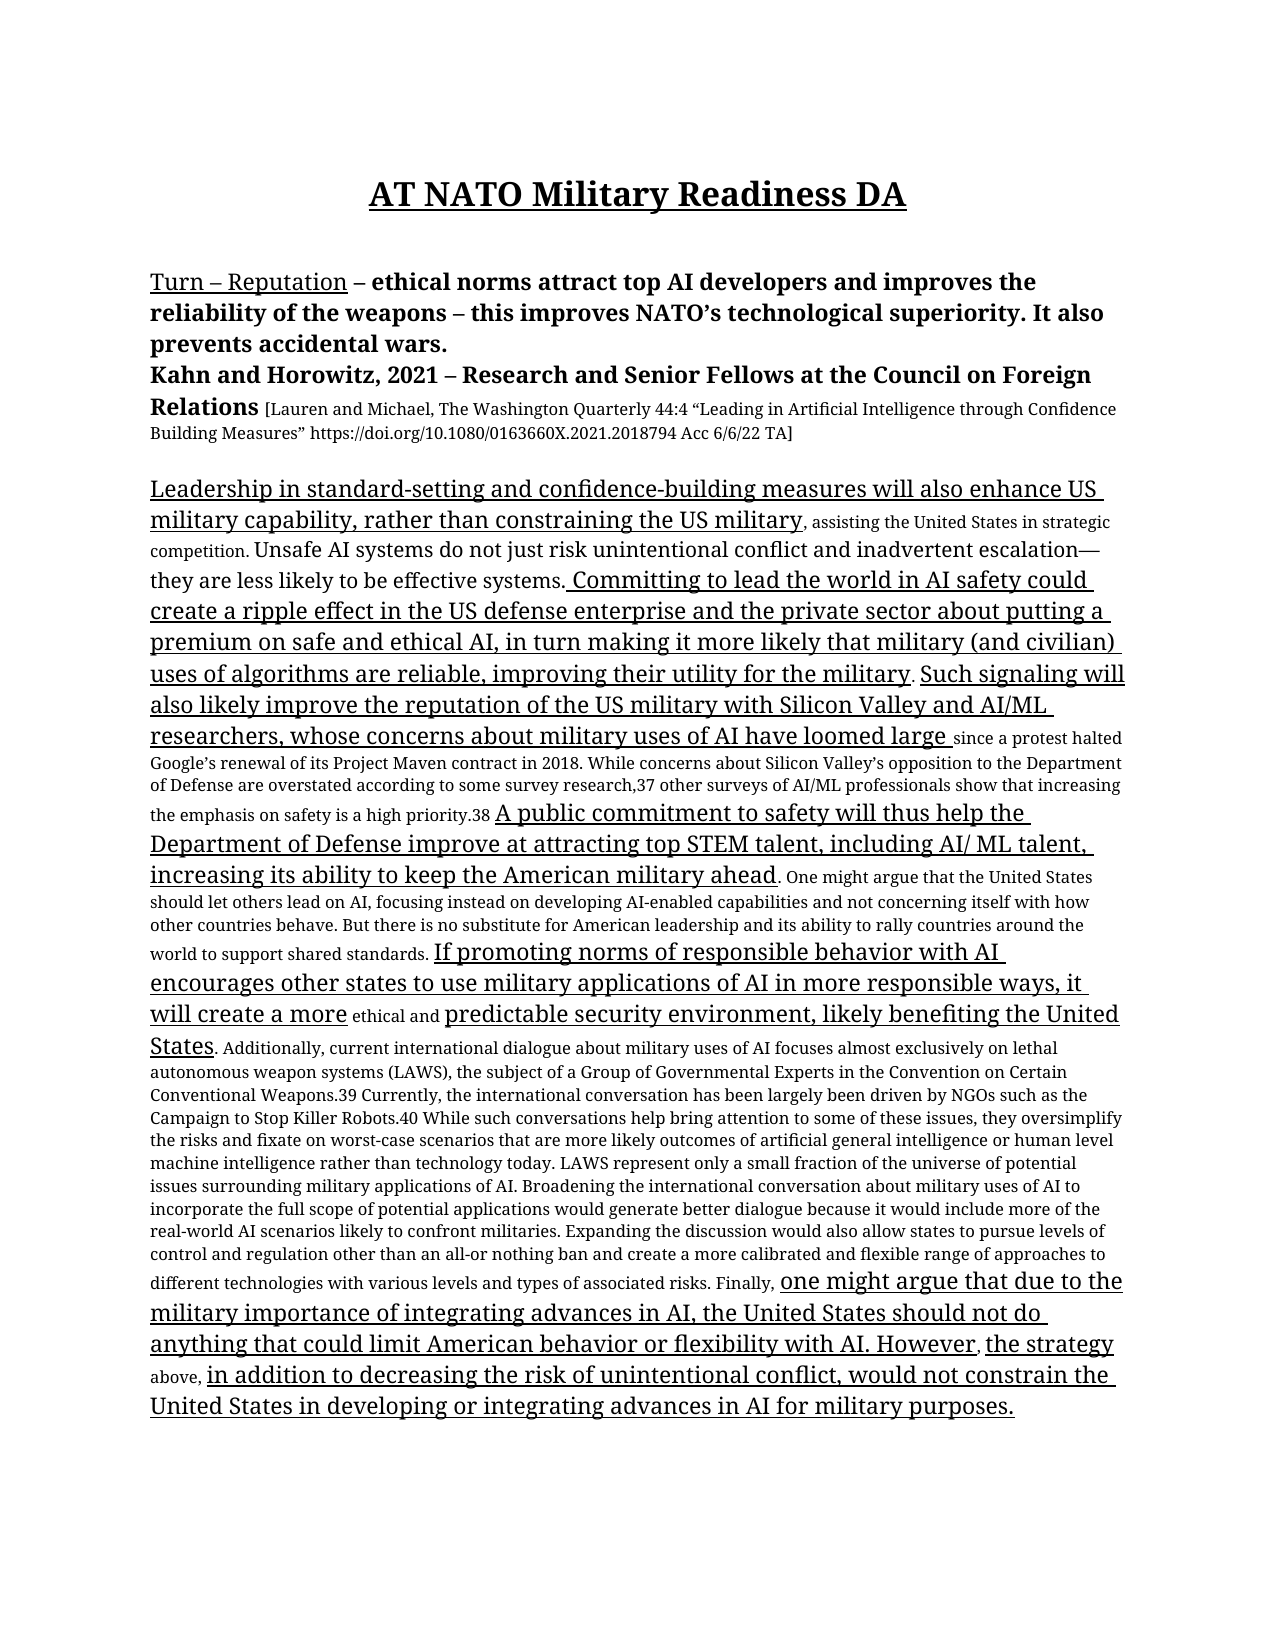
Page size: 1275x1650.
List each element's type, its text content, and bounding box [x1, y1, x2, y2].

subtitle Turn – Reputation – ethical norms attract top AI developers and improves the reliability of the weapons – this improves NATO’s technological superiority. It also prevents accidental wars. [150, 266, 1125, 359]
text Leadership in standard-setting and confidence-building measures will also enhance US military capability, rather than constraining the US military, assisting the United States in strategic competition. Unsafe AI systems do not just risk unintentional conflict and inadvertent escalation—they are less likely to be effective systems. Committing to lead the world in AI safety could create a ripple effect in the US defense enterprise and the private sector about putting a premium on safe and ethical AI, in turn making it more likely that military (and civilian) uses of algorithms are reliable, improving their utility for the military. Such signaling will also likely improve the reputation of the US military with Silicon Valley and AI/ML researchers, whose concerns about military uses of AI have loomed large since a protest halted Google’s renewal of its Project Maven contract in 2018. While concerns about Silicon Valley’s opposition to the Department of Defense are overstated according to some survey research,37 other surveys of AI/ML professionals show that increasing the emphasis on safety is a high priority.38 A public commitment to safety will thus help the Department of Defense improve at attracting top STEM talent, including AI/ ML talent, increasing its ability to keep the American military ahead. One might argue that the United States should let others lead on AI, focusing instead on developing AI-enabled capabilities and not concerning itself with how other countries behave. But there is no substitute for American leadership and its ability to rally countries around the world to support shared standards. If promoting norms of responsible behavior with AI encourages other states to use military applications of AI in more responsible ways, it will create a more ethical and predictable security environment, likely benefiting the United States. Additionally, current international dialogue about military uses of AI focuses almost exclusively on lethal autonomous weapon systems (LAWS), the subject of a Group of Governmental Experts in the Convention on Certain Conventional Weapons.39 Currently, the international conversation has been largely been driven by NGOs such as the Campaign to Stop Killer Robots.40 While such conversations help bring attention to some of these issues, they oversimplify the risks and fixate on worst-case scenarios that are more likely outcomes of artificial general intelligence or human level machine intelligence rather than technology today. LAWS represent only a small fraction of the universe of potential issues surrounding military applications of AI. Broadening the international conversation about military uses of AI to incorporate the full scope of potential applications would generate better dialogue because it would include more of the real-world AI scenarios likely to confront militaries. Expanding the discussion would also allow states to pursue levels of control and regulation other than an all-or nothing ban and create a more calibrated and flexible range of approaches to different technologies with various levels and types of associated risks. Finally, one might argue that due to the military importance of integrating advances in AI, the United States should not do anything that could limit American behavior or flexibility with AI. However, the strategy above, in addition to decreasing the risk of unintentional conflict, would not constrain the United States in developing or integrating advances in AI for military purposes. [150, 473, 1125, 1422]
text Kahn and Horowitz, 2021 – Research and Senior Fellows at the Council on Foreign Relations [Lauren and Michael, The Washington Quarterly 44:4 “Leading in Artificial Intelligence through Confidence Building Measures” https://doi.org/10.1080/0163660X.2021.2018794 Acc 6/6/22 TA] [150, 359, 1125, 444]
subtitle AT NATO Military Readiness DA [150, 171, 1125, 216]
